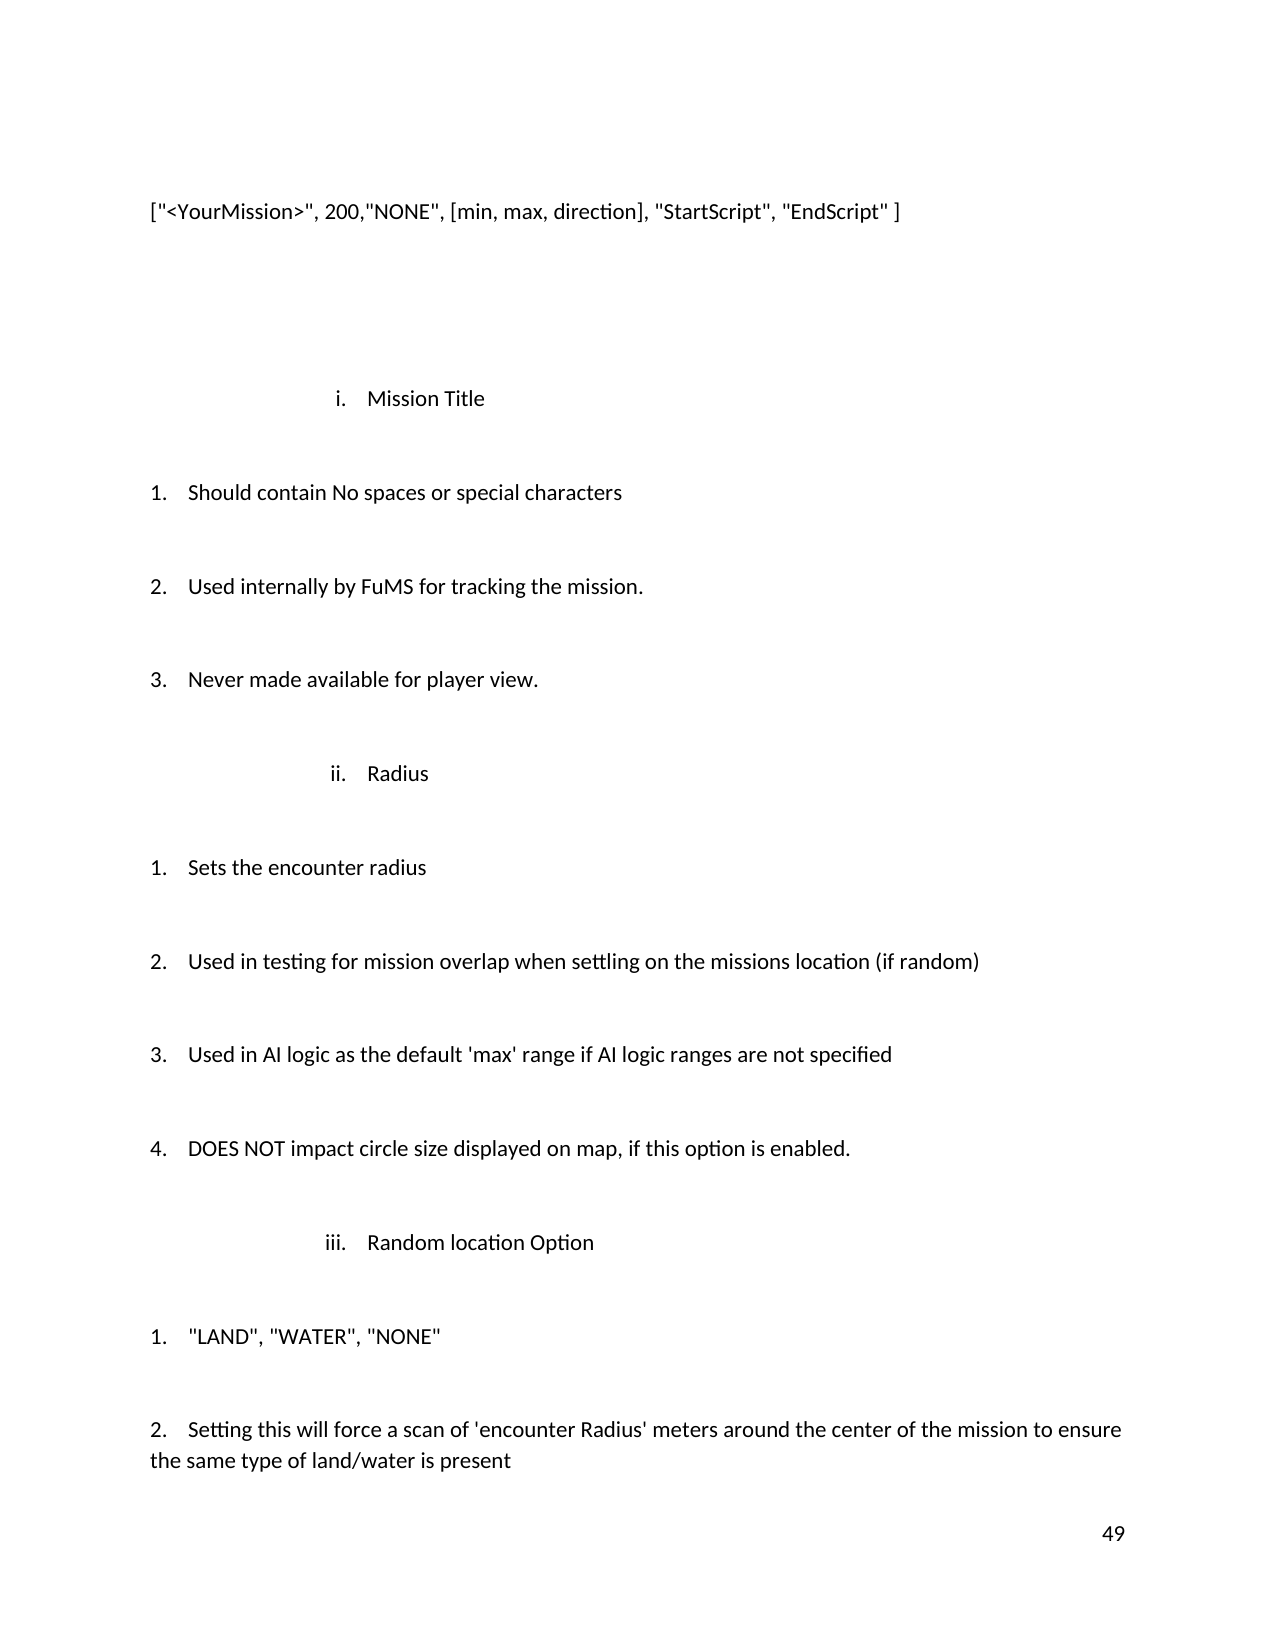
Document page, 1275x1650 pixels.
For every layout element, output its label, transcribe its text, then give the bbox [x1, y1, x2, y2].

text 2. Used internally by FuMS for tracking the mission. [150, 572, 1125, 600]
text i. Mission Title [150, 384, 1125, 412]
text 3. Never made available for player view. [150, 666, 1125, 694]
text 4. DOES NOT impact circle size displayed on map, if this option is enabled. [150, 1134, 1125, 1162]
text 3. Used in AI logic as the default 'max' range if AI logic ranges are not specified [150, 1041, 1125, 1069]
text iii. Random location Option [150, 1228, 1125, 1256]
text ["<YourMission>", 200,"NONE", [min, max, direction], "StartScript", "EndScript" ] [150, 197, 1125, 225]
text 1. "LAND", "WATER", "NONE" [150, 1322, 1125, 1350]
text 2. Used in testing for mission overlap when settling on the missions location (if random) [150, 947, 1125, 975]
text 2. Setting this will force a scan of 'encounter Radius' meters around the center of the mission to ensure the same type of land/water is present [150, 1416, 1125, 1474]
text 1. Sets the encounter radius [150, 853, 1125, 881]
text ii. Radius [150, 759, 1125, 787]
text 1. Should contain No spaces or special characters [150, 478, 1125, 506]
